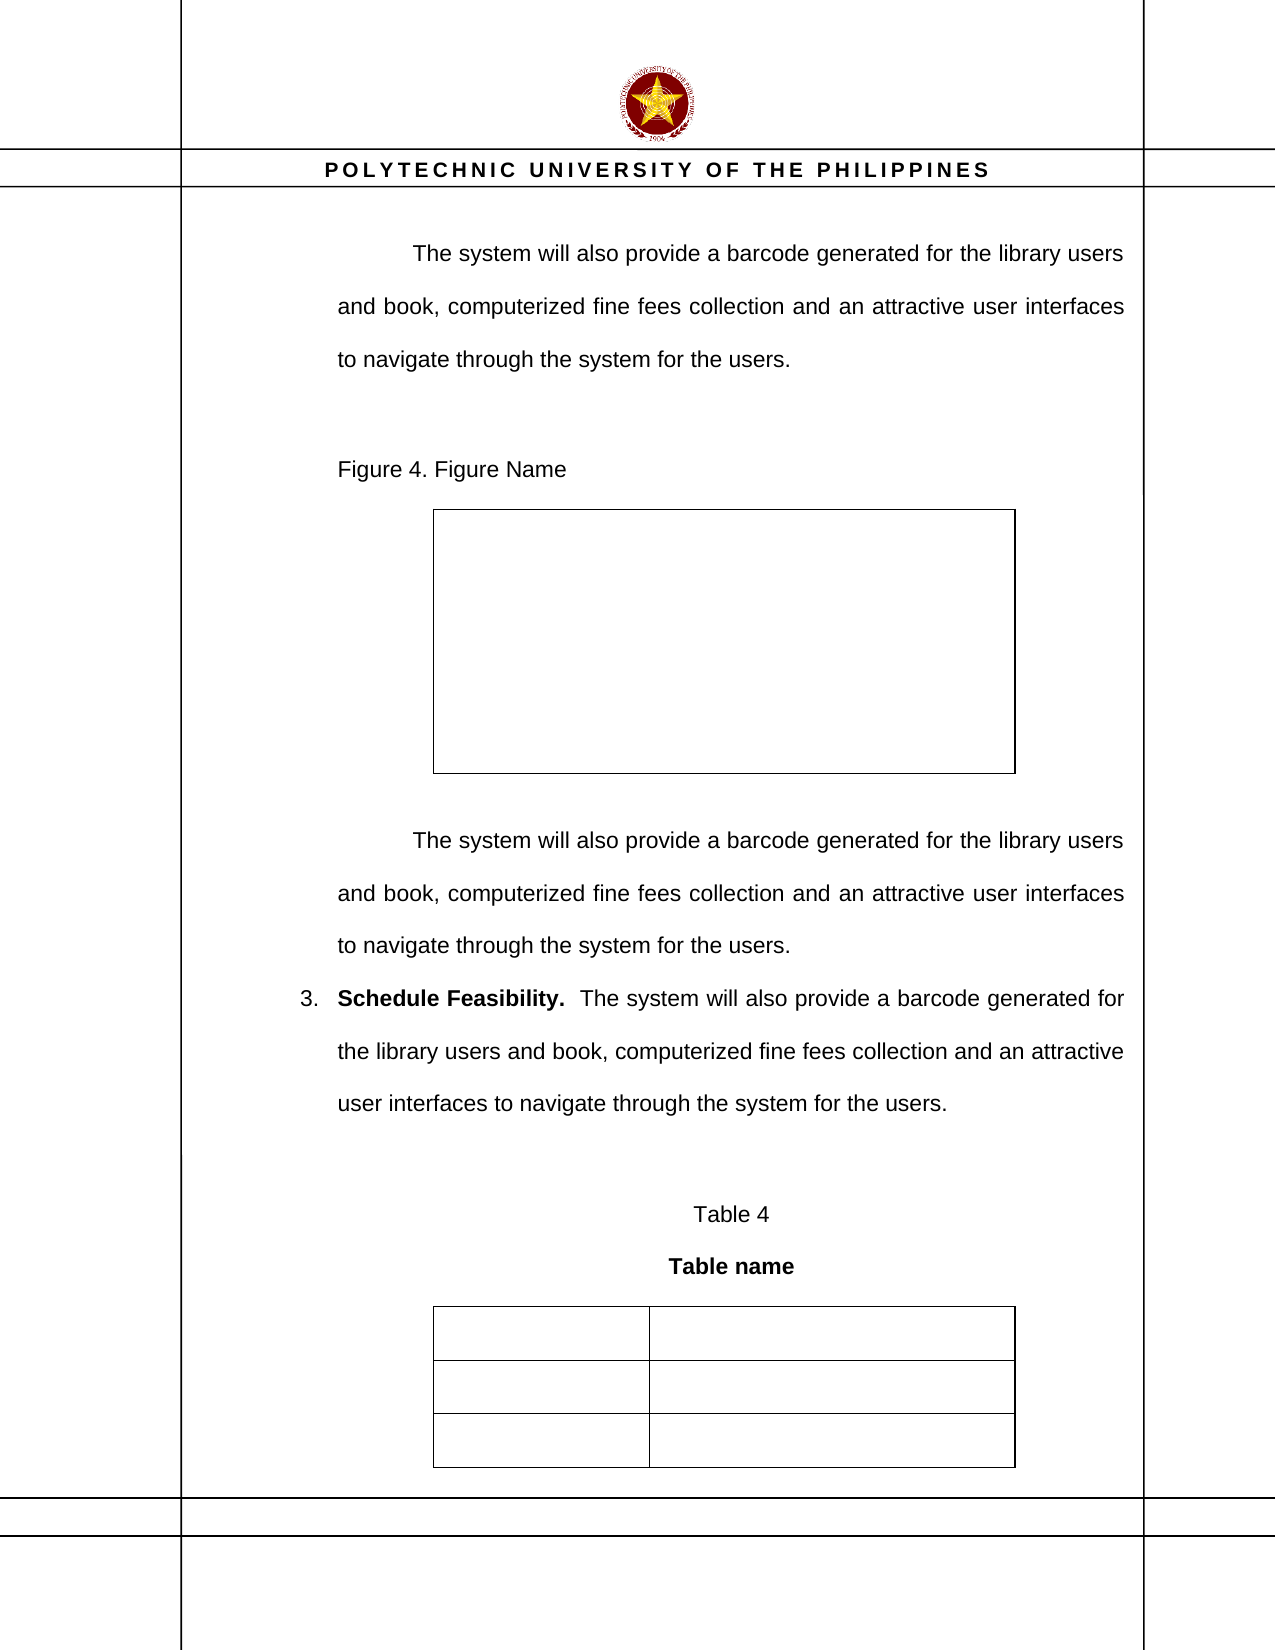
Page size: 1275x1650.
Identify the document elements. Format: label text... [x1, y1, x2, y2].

table_cell [650, 1361, 1014, 1413]
table_header [650, 1307, 1014, 1359]
list The system will also provide a barcode generated for the library users and book, computerized fine fees collection and an attractive user interfaces to navigate through the system for the users. [337, 827, 1125, 958]
table_cell [434, 1414, 649, 1467]
table_cell [434, 1361, 649, 1413]
list Figure 4. Figure Name [262, 456, 1125, 482]
list Schedule Feasibility. The system will also provide a barcode generated for the library users and book, computerized fine fees collection and an attractive user interfaces to navigate through the system for the users. [300, 985, 1125, 1117]
table_cell [650, 1414, 1014, 1467]
table_header [434, 510, 1014, 773]
title Table 4 [337, 1201, 1125, 1227]
list The system will also provide a barcode generated for the library users and book, computerized fine fees collection and an attractive user interfaces to navigate through the system for the users. [337, 240, 1125, 372]
title Table name [337, 1253, 1125, 1279]
picture [618, 65, 695, 142]
table_header [434, 1307, 649, 1359]
